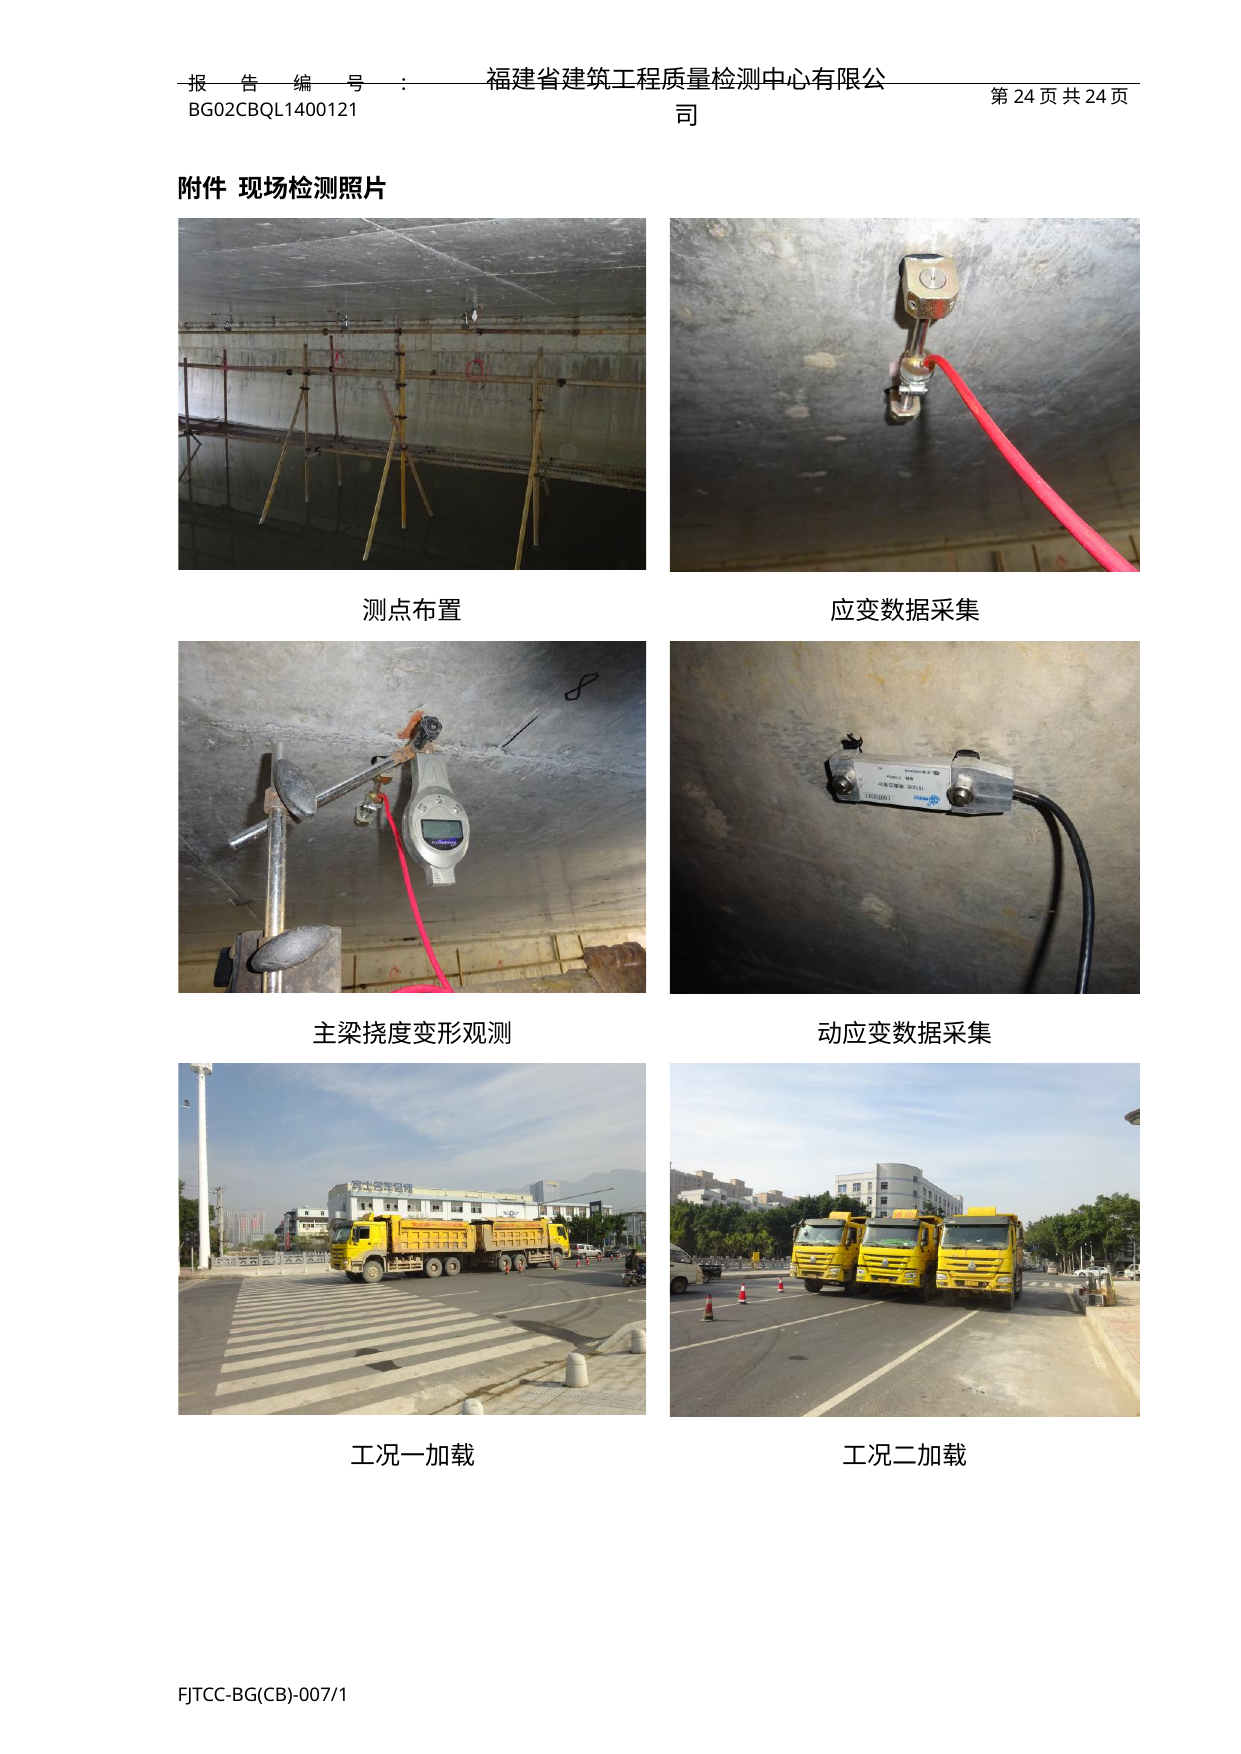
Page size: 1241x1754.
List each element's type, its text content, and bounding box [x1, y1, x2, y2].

table_cell 工况一加载 [166, 1421, 658, 1486]
table_cell 应变数据采集 [659, 576, 1151, 641]
table_header [166, 219, 658, 576]
table_cell 主梁挠度变形观测 [166, 999, 658, 1064]
table_cell 动应变数据采集 [659, 999, 1151, 1064]
table_cell [659, 1064, 1151, 1421]
picture [178, 641, 647, 993]
table_cell [166, 1064, 658, 1421]
text 附件 现场检测照片 [177, 89, 1140, 219]
table_cell [166, 641, 658, 999]
picture [669, 1063, 1140, 1417]
picture [178, 1063, 647, 1415]
table_header [659, 219, 1151, 576]
picture [669, 641, 1140, 994]
picture [669, 218, 1140, 572]
table_cell 测点布置 [166, 576, 658, 641]
picture [178, 218, 647, 570]
table_cell [659, 641, 1151, 999]
table_cell 工况二加载 [659, 1421, 1151, 1486]
